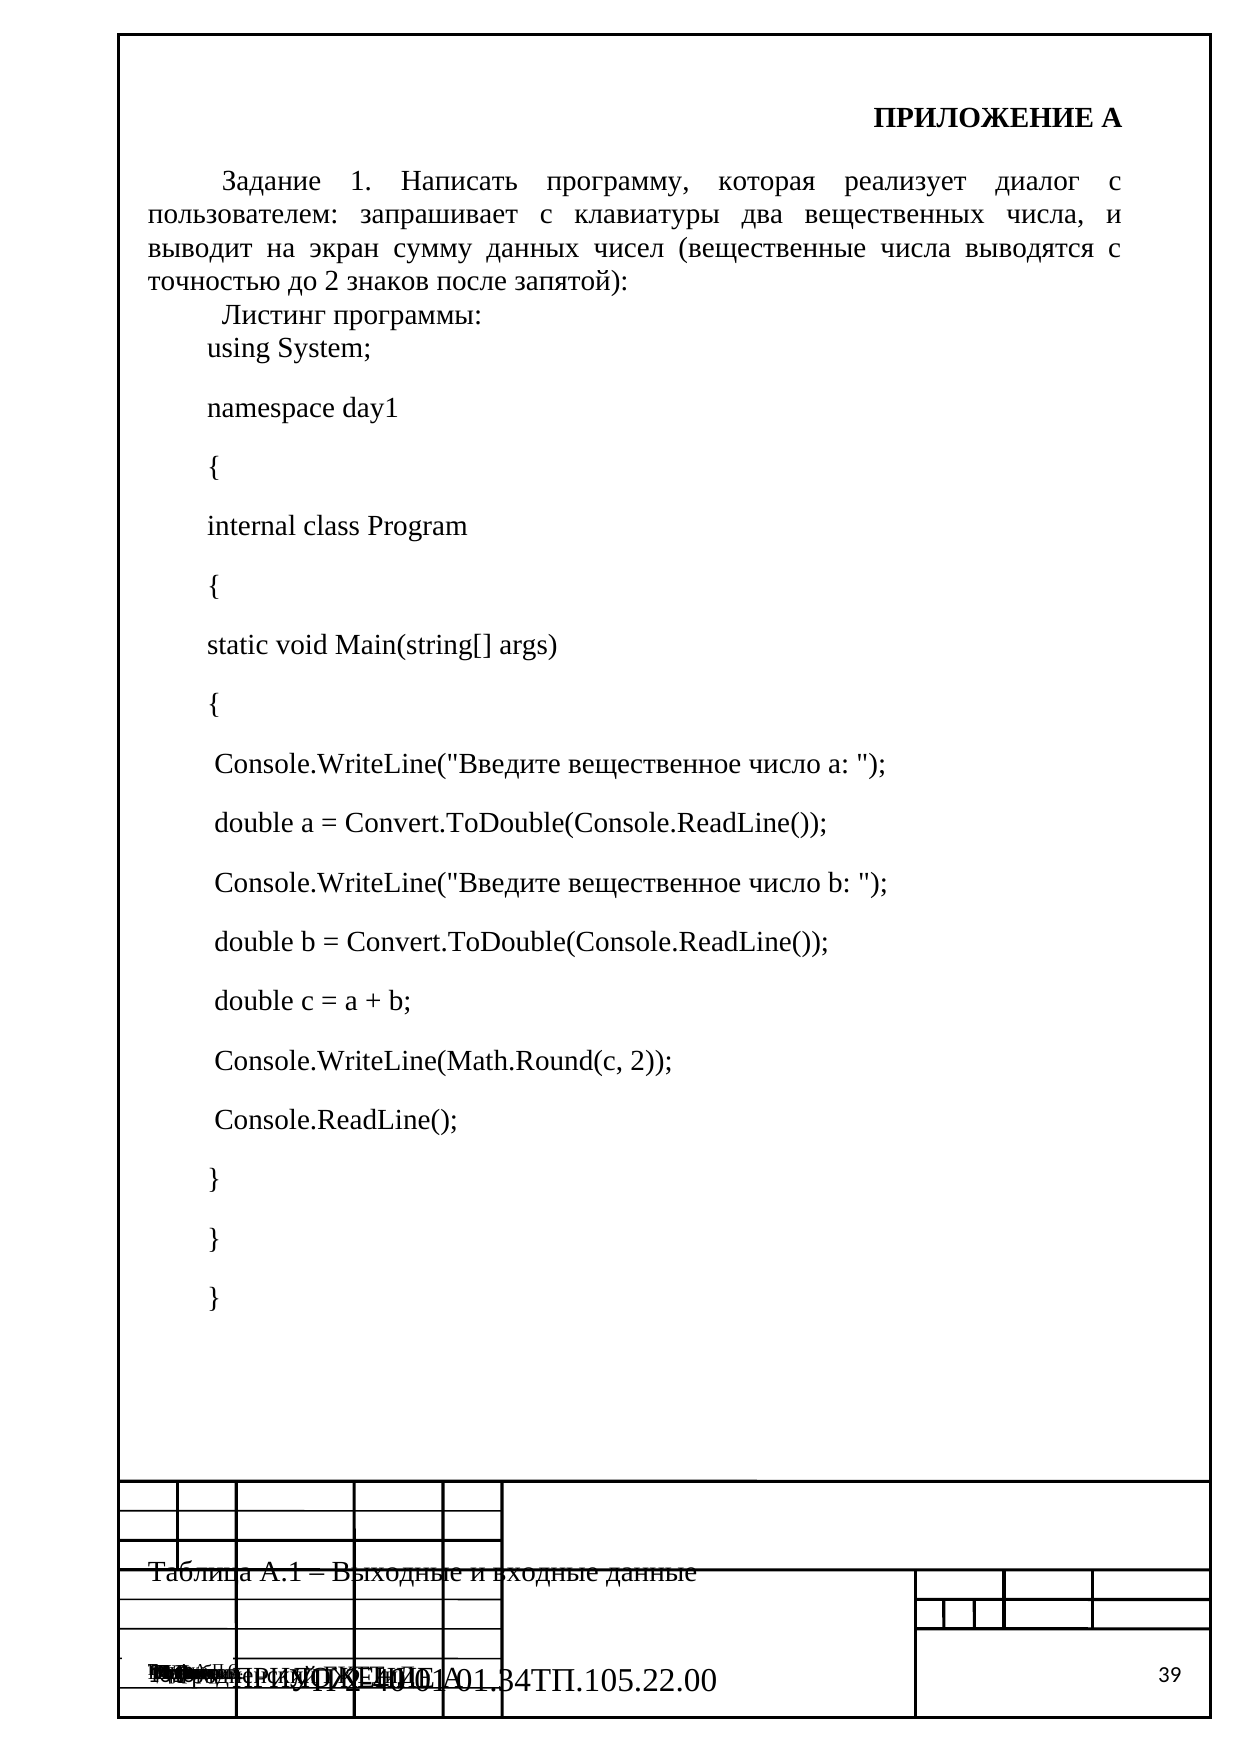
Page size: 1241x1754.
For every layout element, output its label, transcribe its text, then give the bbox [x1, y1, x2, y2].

text Таблица А.1 – Выходные и входные данные [148, 1554, 1122, 1587]
text } [148, 1162, 1181, 1195]
text double c = a + b; [148, 983, 1181, 1017]
text } [148, 1221, 1181, 1254]
text Console.WriteLine("Введите вещественное число a: "); [148, 746, 1181, 779]
text static void Main(string[] args) [148, 627, 1181, 661]
text double a = Convert.ToDouble(Console.ReadLine()); [148, 805, 1181, 839]
text Console.WriteLine("Введите вещественное число b: "); [148, 865, 1181, 898]
text internal class Program [148, 508, 1181, 542]
text } [148, 1280, 1181, 1314]
text using System; [148, 330, 1181, 364]
text double b = Convert.ToDouble(Console.ReadLine()); [148, 924, 1181, 958]
text { [148, 449, 1181, 483]
text { [148, 568, 1181, 601]
text Console.ReadLine(); [148, 1102, 1181, 1136]
text ПРИЛОЖЕНИЕ А [148, 100, 1122, 133]
text Задание 1. Написать программу, которая реализует диалог с пользователем: запрашивает с клавиатуры два вещественных числа, и выводит на экран сумму данных чисел (вещественные числа выводятся с точностью до 2 знаков после запятой): [148, 163, 1122, 297]
text Console.WriteLine(Math.Round(c, 2)); [148, 1043, 1181, 1076]
text namespace day1 [148, 390, 1181, 423]
text { [148, 687, 1181, 720]
text Листинг программы: [148, 297, 1122, 330]
